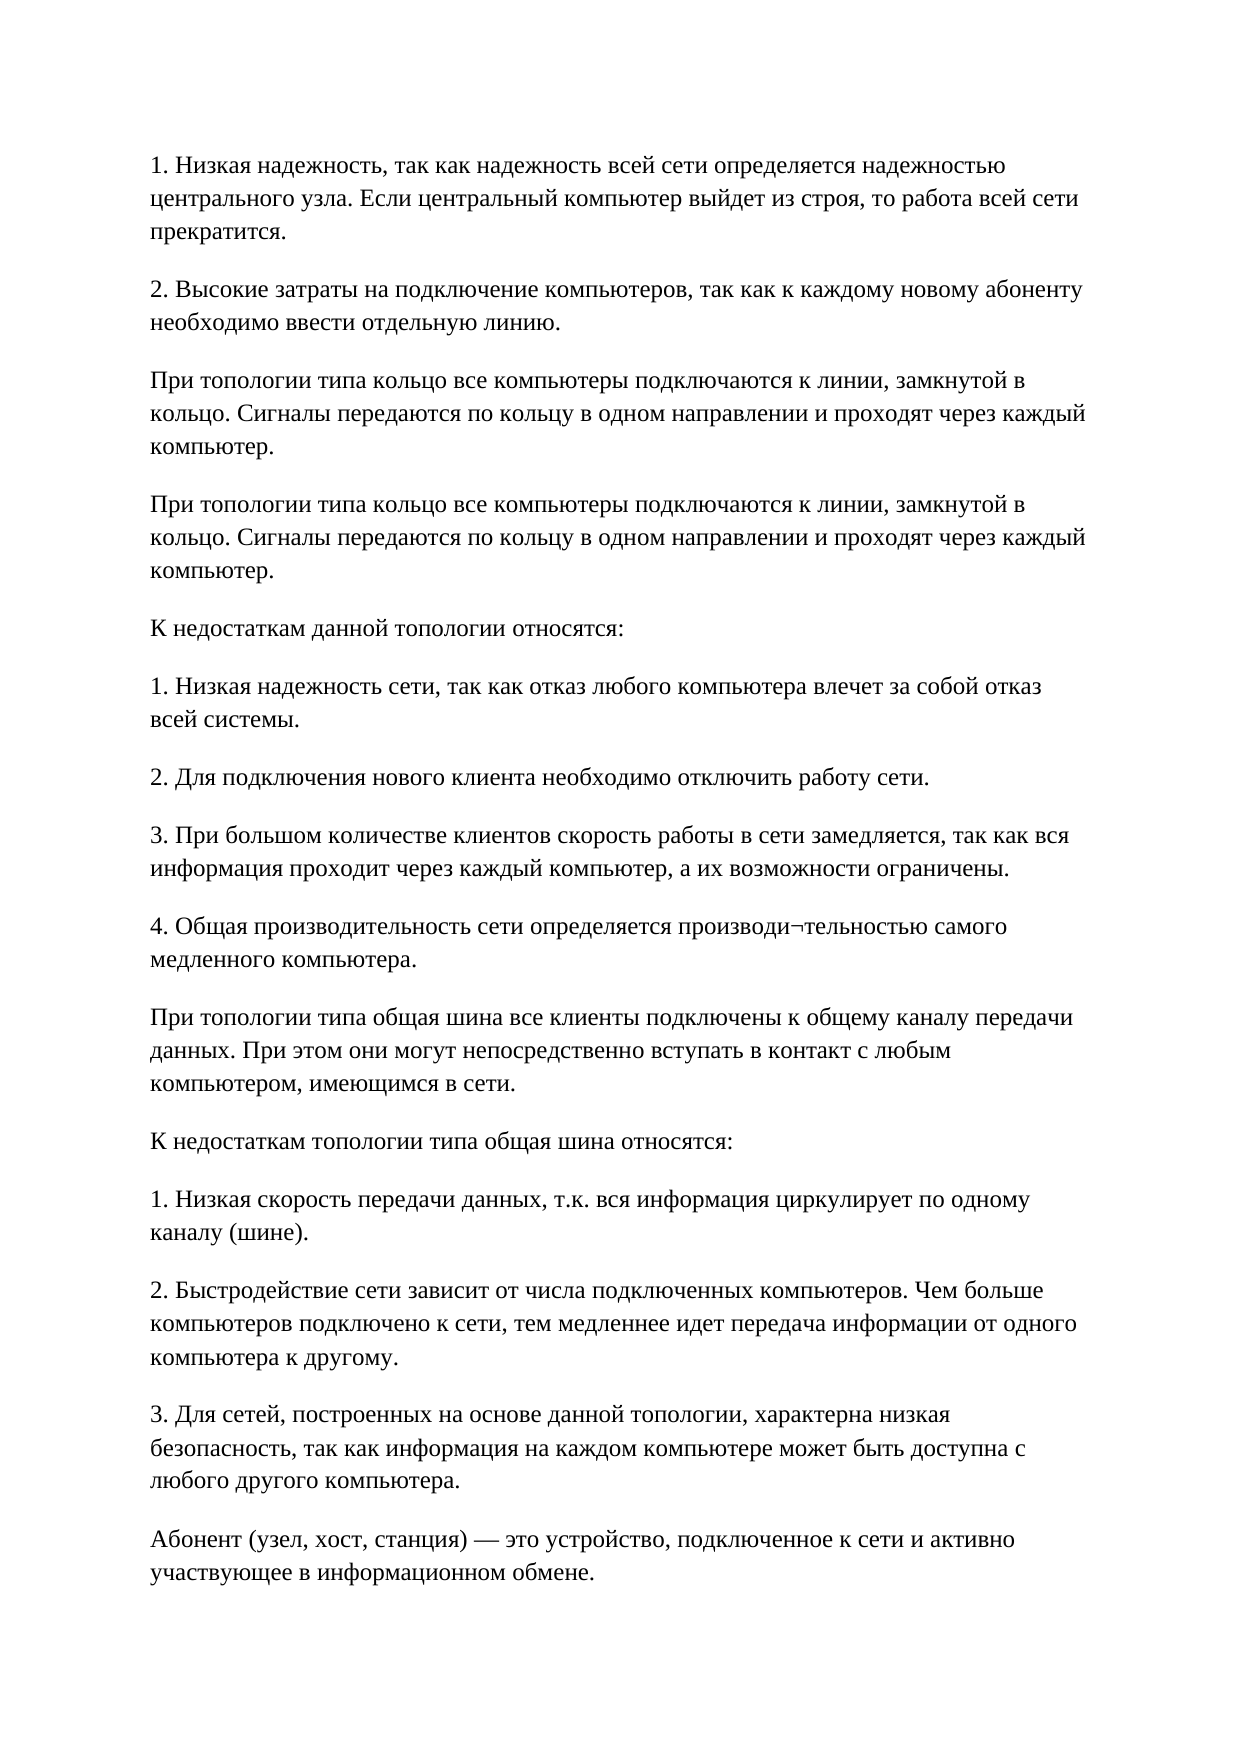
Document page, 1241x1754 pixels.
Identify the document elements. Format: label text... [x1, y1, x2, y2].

text 1. Низкая надежность, так как надежность всей сети определяется надежностью центрального узла. Если центральный компьютер выйдет из строя, то работа всей сети прекратится. [150, 150, 1090, 245]
text Абонент (узел, хост, станция) — это устройство, подключенное к сети и активно участвующее в информационном обмене. [150, 1524, 1090, 1585]
text 1. Низкая надежность сети, так как отказ любого компьютера влечет за собой отказ всей системы. [150, 671, 1090, 733]
text 2. Для подключения нового клиента необходимо отключить работу сети. [150, 762, 1090, 791]
text 4. Общая производительность сети определяется производи¬тельностью самого медленного компьютера. [150, 911, 1090, 973]
text При топологии типа кольцо все компьютеры подключаются к линии, замкнутой в кольцо. Сигналы передаются по кольцу в одном направлении и проходят через каждый компьютер. [150, 489, 1090, 584]
text При топологии типа кольцо все компьютеры подключаются к линии, замкнутой в кольцо. Сигналы передаются по кольцу в одном направлении и проходят через каждый компьютер. [150, 365, 1090, 460]
text 1. Низкая скорость передачи данных, т.к. вся информация циркулирует по одному каналу (шине). [150, 1184, 1090, 1246]
text 3. Для сетей, построенных на основе данной топологии, характерна низкая безопасность, так как информация на каждом компьютере может быть доступна с любого другого компьютера. [150, 1399, 1090, 1494]
text При топологии типа общая шина все клиенты подключены к общему каналу передачи данных. При этом они могут непосредственно вступать в контакт с любым компьютером, имеющимся в сети. [150, 1002, 1090, 1097]
text 3. При большом количестве клиентов скорость работы в сети замедляется, так как вся информация проходит через каждый компьютер, а их возможности ограничены. [150, 820, 1090, 882]
text 2. Быстродействие сети зависит от числа подключенных компьютеров. Чем больше компьютеров подключено к сети, тем медленнее идет передача информации от одного компьютера к другому. [150, 1276, 1090, 1370]
text К недостаткам топологии типа общая шина относятся: [150, 1126, 1090, 1155]
text 2. Высокие затраты на подключение компьютеров, так как к каждому новому абоненту необходимо ввести отдельную линию. [150, 274, 1090, 336]
text К недостаткам данной топологии относятся: [150, 613, 1090, 642]
